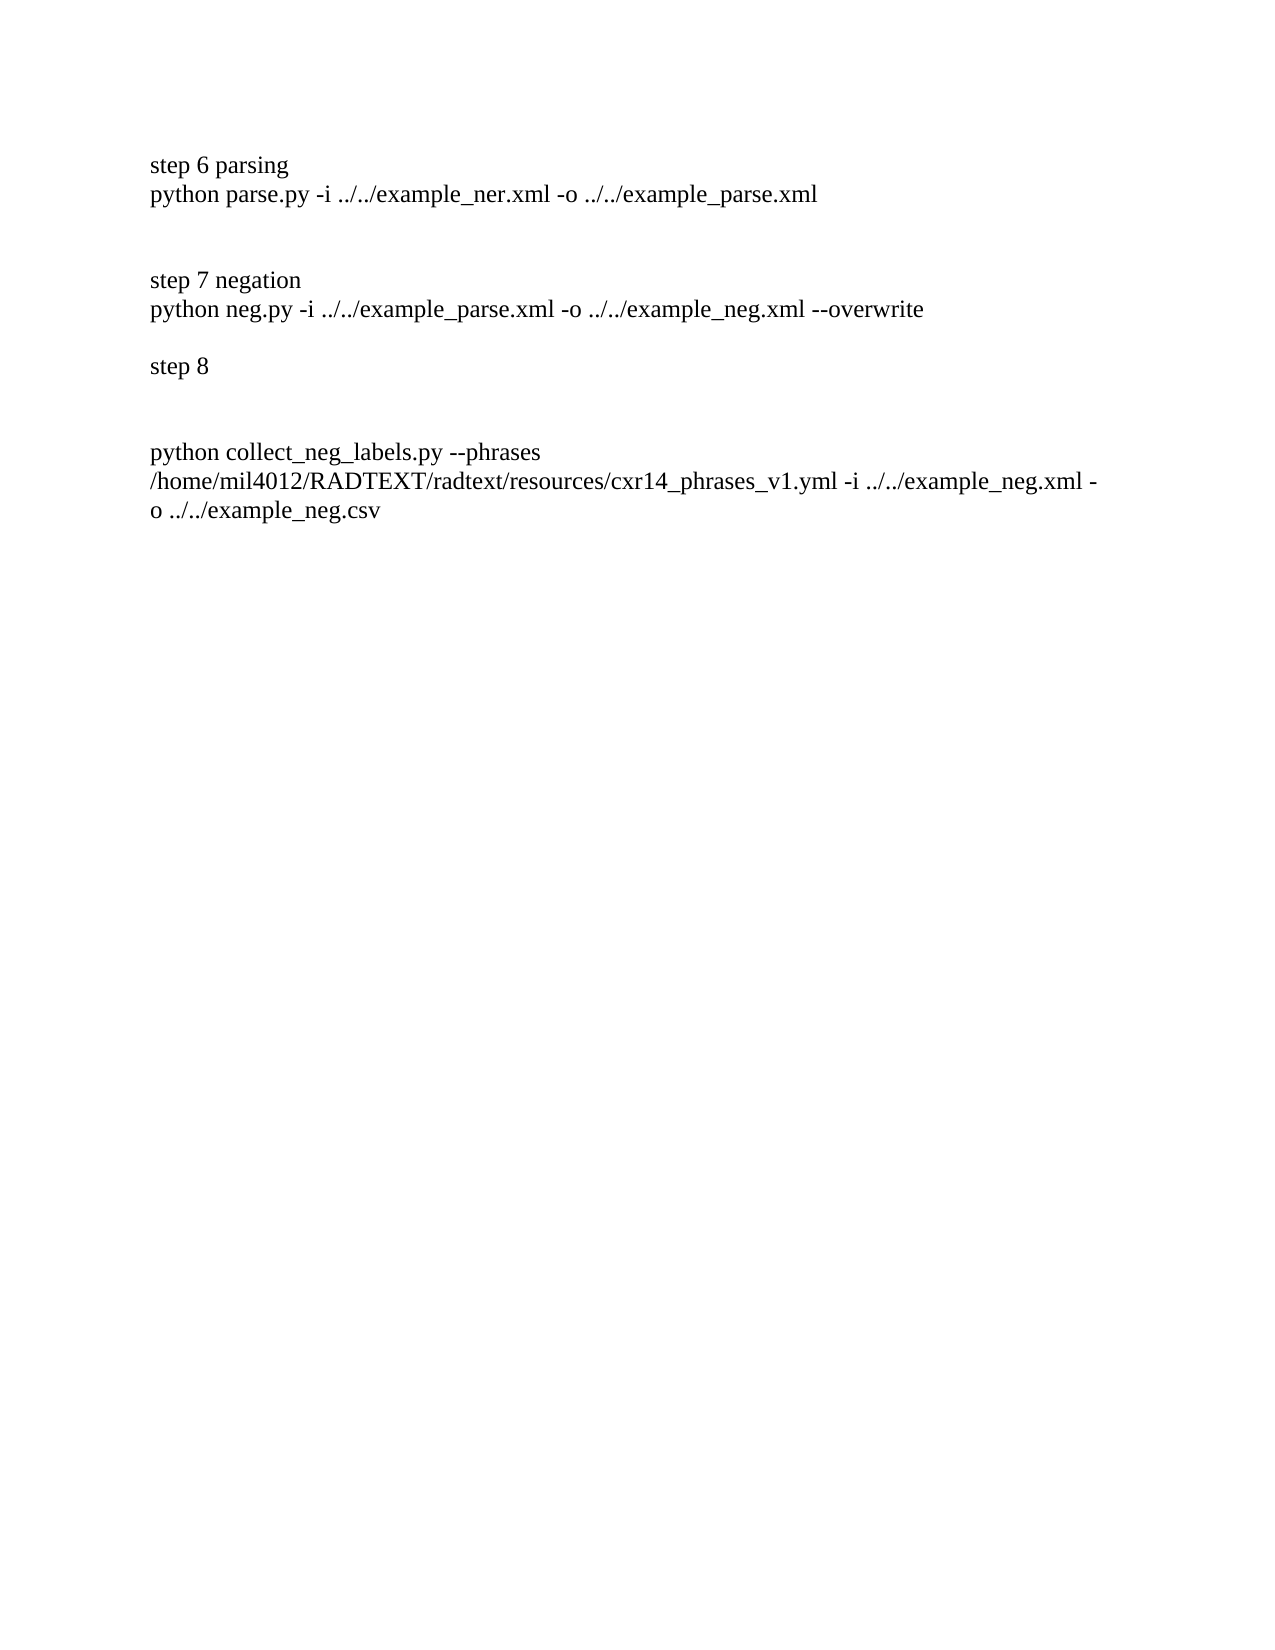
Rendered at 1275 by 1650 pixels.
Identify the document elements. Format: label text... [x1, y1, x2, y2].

text python neg.py -i ../../example_parse.xml -o ../../example_neg.xml --overwrite [150, 294, 1125, 322]
text python collect_neg_labels.py --phrases /home/mil4012/RADTEXT/radtext/resources/cxr14_phrases_v1.yml -i ../../example_neg.xml -o ../../example_neg.csv [150, 437, 1125, 524]
text step 6 parsing [150, 150, 1125, 179]
text python parse.py -i ../../example_ner.xml -o ../../example_parse.xml [150, 179, 1125, 207]
text step 7 negation [150, 265, 1125, 294]
text step 8 [150, 351, 1125, 380]
